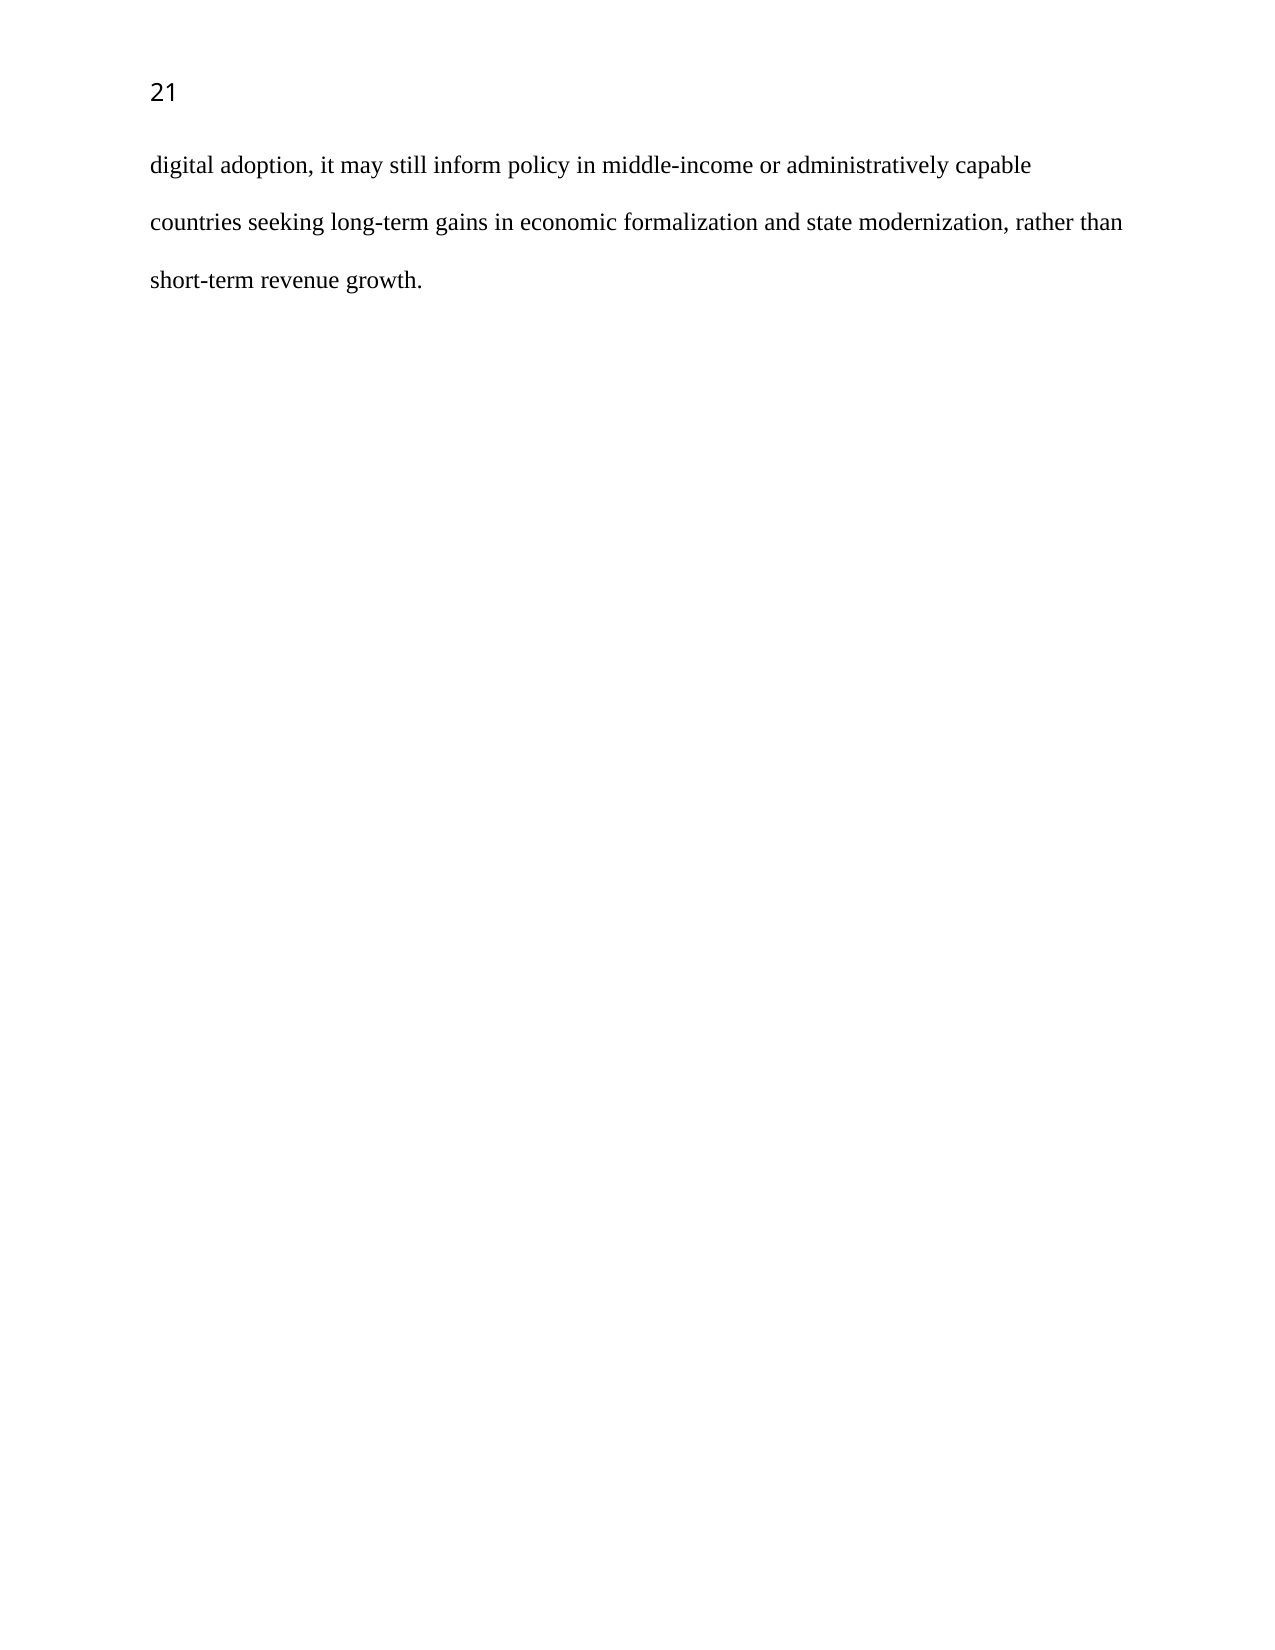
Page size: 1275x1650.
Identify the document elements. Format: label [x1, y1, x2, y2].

text [150, 150, 1125, 294]
